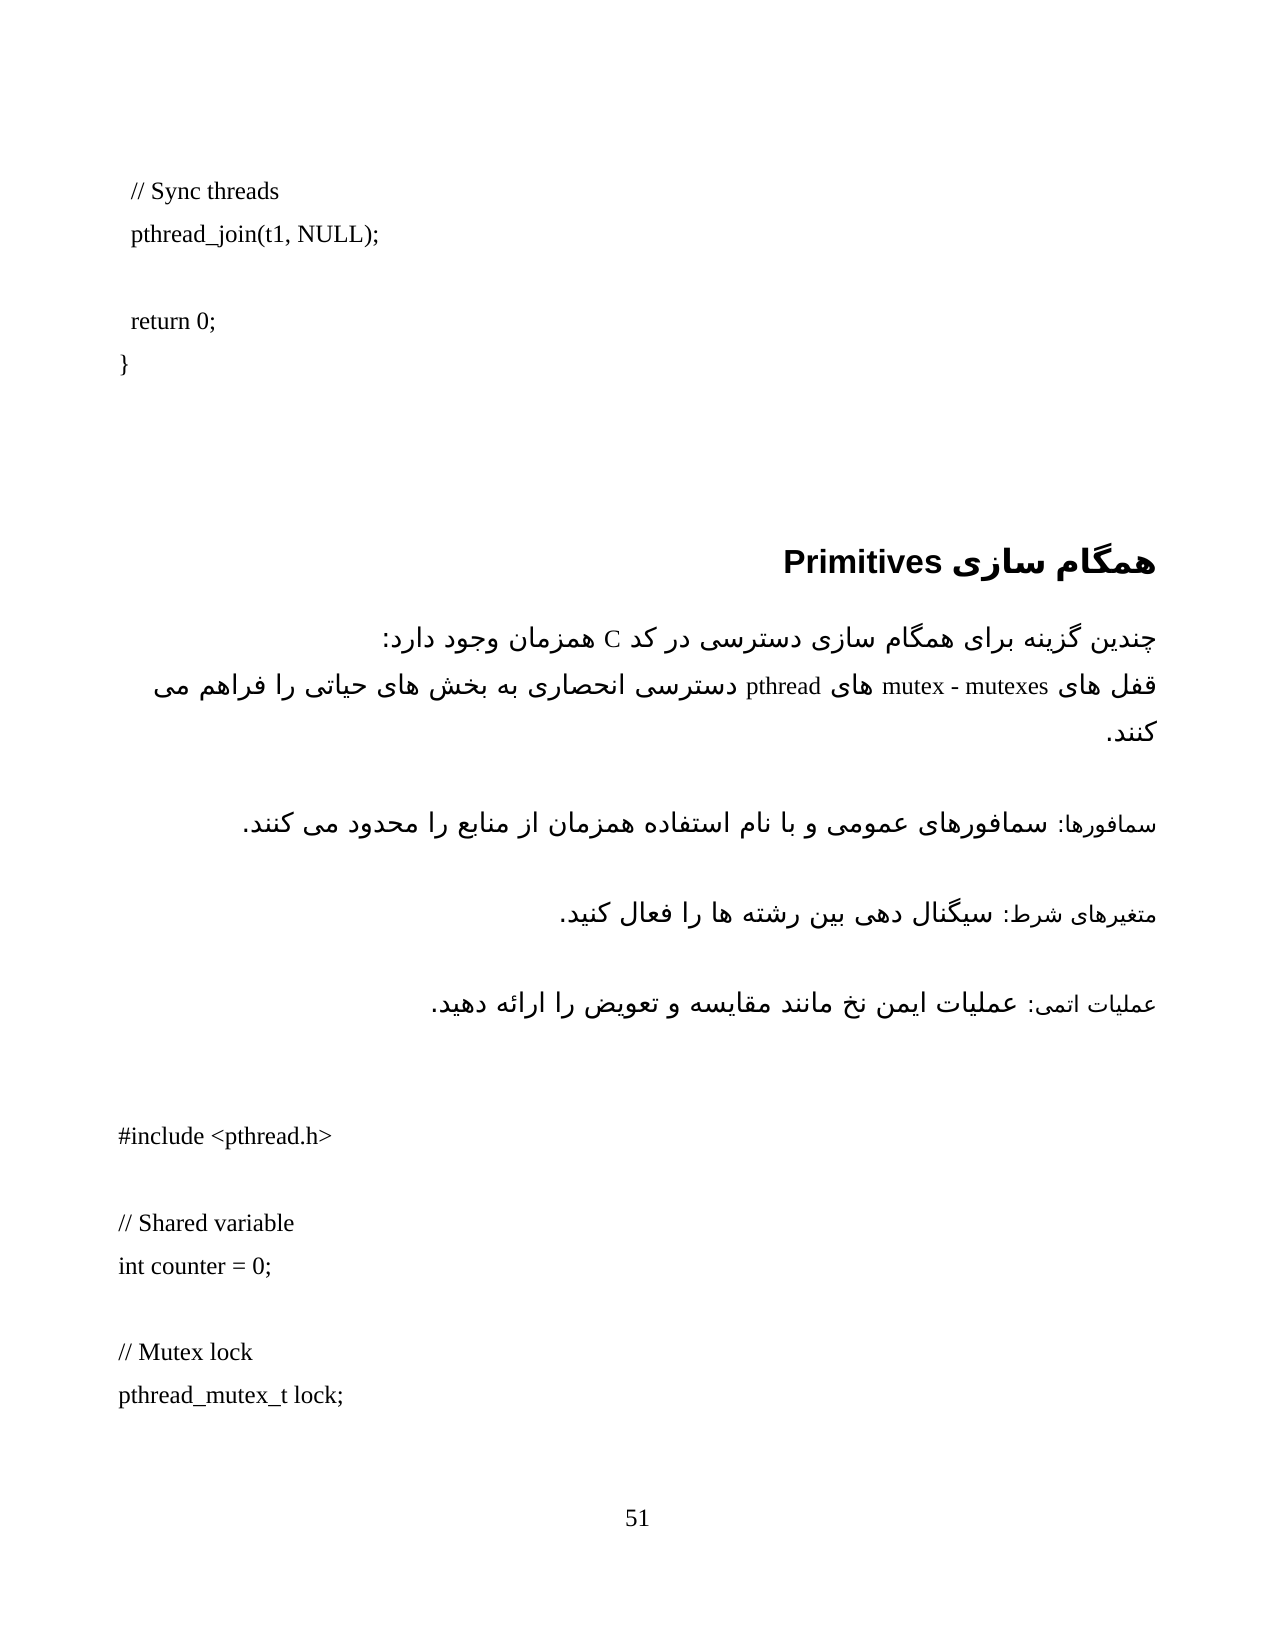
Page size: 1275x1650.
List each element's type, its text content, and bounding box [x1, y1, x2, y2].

text // Mutex lock [118, 1337, 1157, 1366]
text چندین گزینه برای همگام سازی دسترسی در کد C همزمان وجود دارد: [118, 622, 1157, 653]
text متغیرهای شرط: سیگنال دهی بین رشته ها را فعال کنید. [118, 897, 1157, 929]
text عملیات اتمی: عملیات ایمن نخ مانند مقایسه و تعویض را ارائه دهید. [118, 988, 1157, 1019]
text } [118, 349, 1157, 378]
text // Shared variable [118, 1208, 1157, 1236]
text int counter = 0; [118, 1251, 1157, 1279]
text قفل های mutex - mutexes های pthread دسترسی انحصاری به بخش های حیاتی را فراهم می کنند. [118, 669, 1157, 748]
text #include <pthread.h> [118, 1121, 1157, 1150]
subtitle همگام سازی Primitives [118, 542, 1157, 587]
text return 0; [118, 306, 1157, 334]
text // Sync threads [118, 176, 1157, 205]
text pthread_join(t1, NULL); [118, 219, 1157, 248]
text pthread_mutex_t lock; [118, 1380, 1157, 1409]
text سمافورها: سمافورهای عمومی و با نام استفاده همزمان از منابع را محدود می کنند. [118, 807, 1157, 838]
